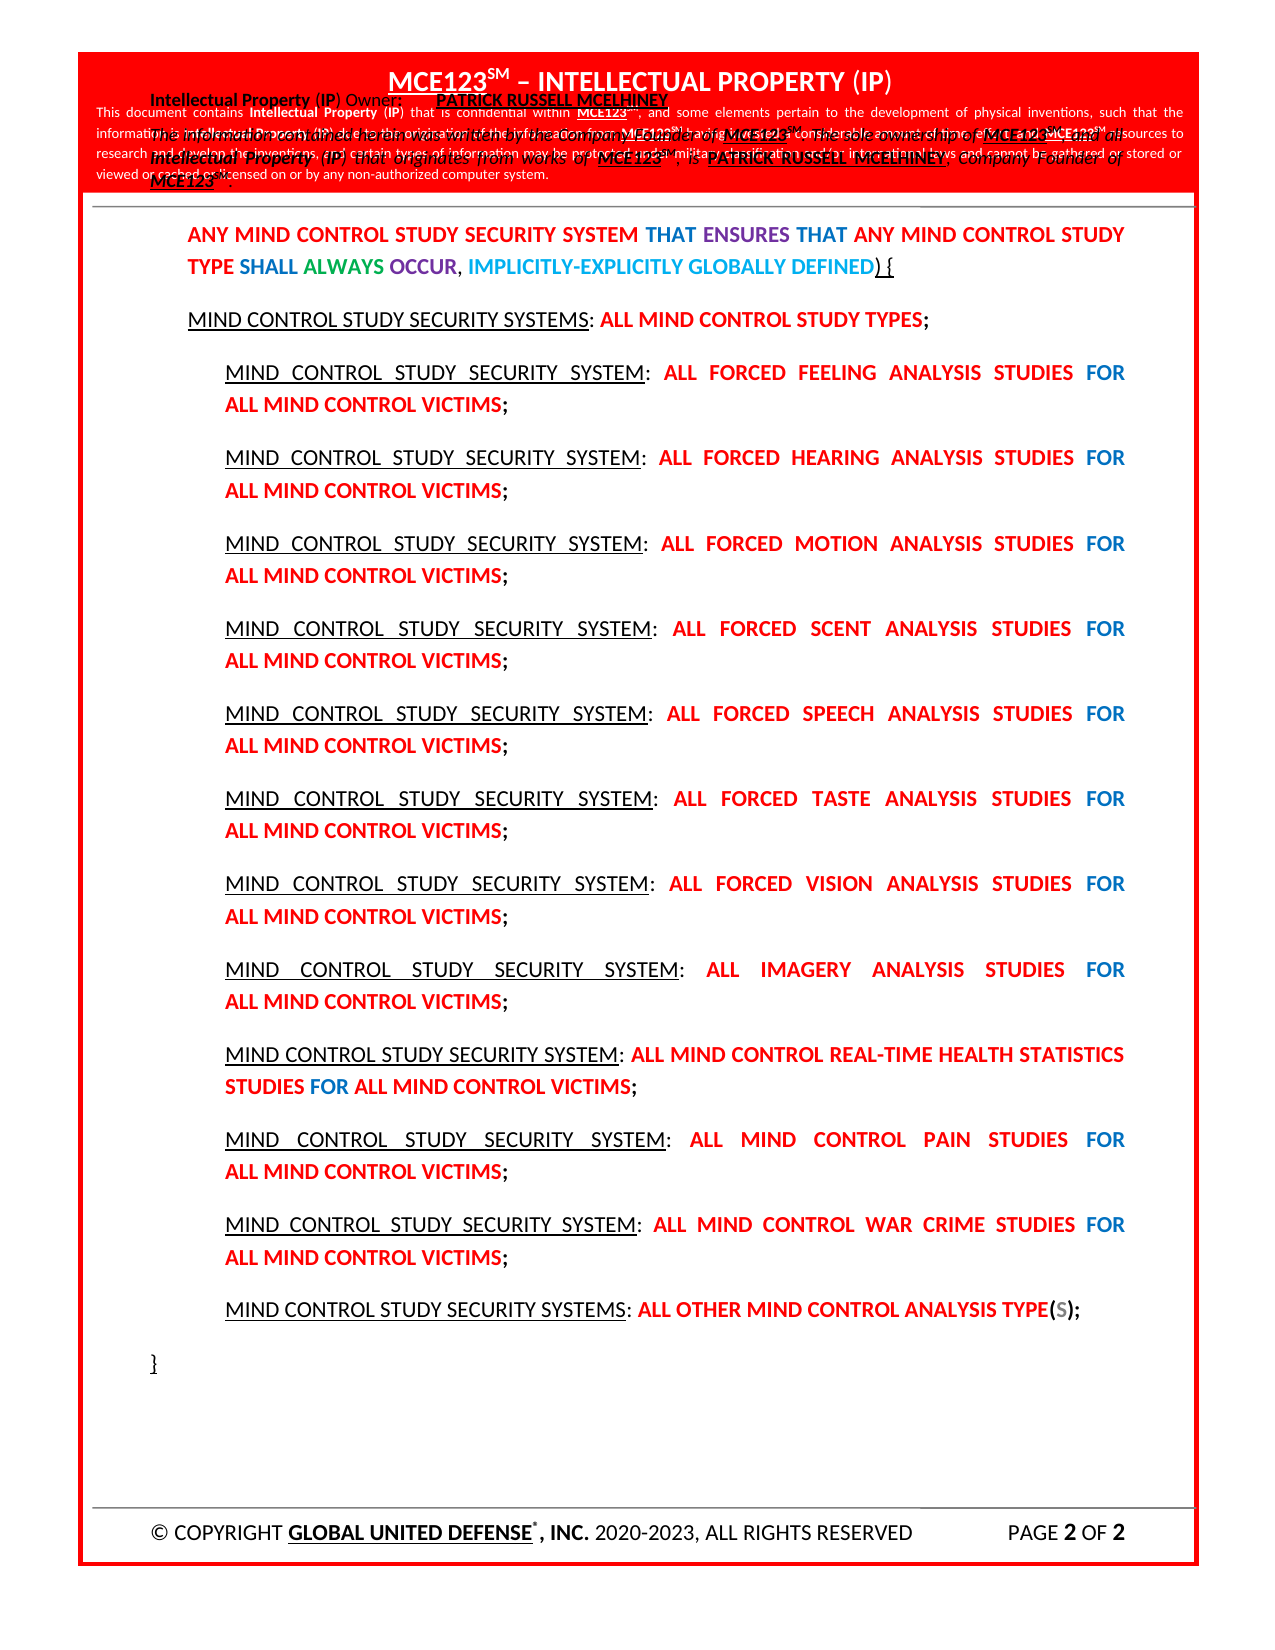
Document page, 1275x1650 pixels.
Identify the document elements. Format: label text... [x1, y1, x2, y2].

text MIND CONTROL STUDY SECURITY SYSTEM: ALL FORCED VISION ANALYSIS STUDIES FOR ALL MIND CONTROL VICTIMS; [225, 869, 1125, 930]
text MIND CONTROL STUDY SECURITY SYSTEM: ALL MIND CONTROL PAIN STUDIES FOR ALL MIND CONTROL VICTIMS; [225, 1125, 1125, 1185]
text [150, 220, 1125, 280]
text MIND CONTROL STUDY SECURITY SYSTEM: ALL FORCED SPEECH ANALYSIS STUDIES FOR ALL MIND CONTROL VICTIMS; [225, 699, 1125, 759]
text } [150, 1349, 1125, 1377]
text MIND CONTROL STUDY SECURITY SYSTEM: ALL FORCED TASTE ANALYSIS STUDIES FOR ALL MIND CONTROL VICTIMS; [225, 784, 1125, 844]
text MIND CONTROL STUDY SECURITY SYSTEM: ALL MIND CONTROL REAL-TIME HEALTH STATISTICS STUDIES FOR ALL MIND CONTROL VICTIMS; [225, 1040, 1125, 1100]
text MIND CONTROL STUDY SECURITY SYSTEM: ALL FORCED SCENT ANALYSIS STUDIES FOR ALL MIND CONTROL VICTIMS; [225, 614, 1125, 674]
text MIND CONTROL STUDY SECURITY SYSTEM: ALL FORCED HEARING ANALYSIS STUDIES FOR ALL MIND CONTROL VICTIMS; [225, 443, 1125, 504]
text MIND CONTROL STUDY SECURITY SYSTEMS: ALL MIND CONTROL STUDY TYPES; [187, 305, 1125, 333]
text MIND CONTROL STUDY SECURITY SYSTEM: ALL FORCED FEELING ANALYSIS STUDIES FOR ALL MIND CONTROL VICTIMS; [225, 358, 1125, 418]
text MIND CONTROL STUDY SECURITY SYSTEM: ALL IMAGERY ANALYSIS STUDIES FOR ALL MIND CONTROL VICTIMS; [225, 955, 1125, 1015]
text MIND CONTROL STUDY SECURITY SYSTEM: ALL FORCED MOTION ANALYSIS STUDIES FOR ALL MIND CONTROL VICTIMS; [225, 529, 1125, 589]
text MIND CONTROL STUDY SECURITY SYSTEM: ALL MIND CONTROL WAR CRIME STUDIES FOR ALL MIND CONTROL VICTIMS; [225, 1210, 1125, 1271]
text MIND CONTROL STUDY SECURITY SYSTEMS: ALL OTHER MIND CONTROL ANALYSIS TYPE(S); [225, 1296, 1125, 1324]
